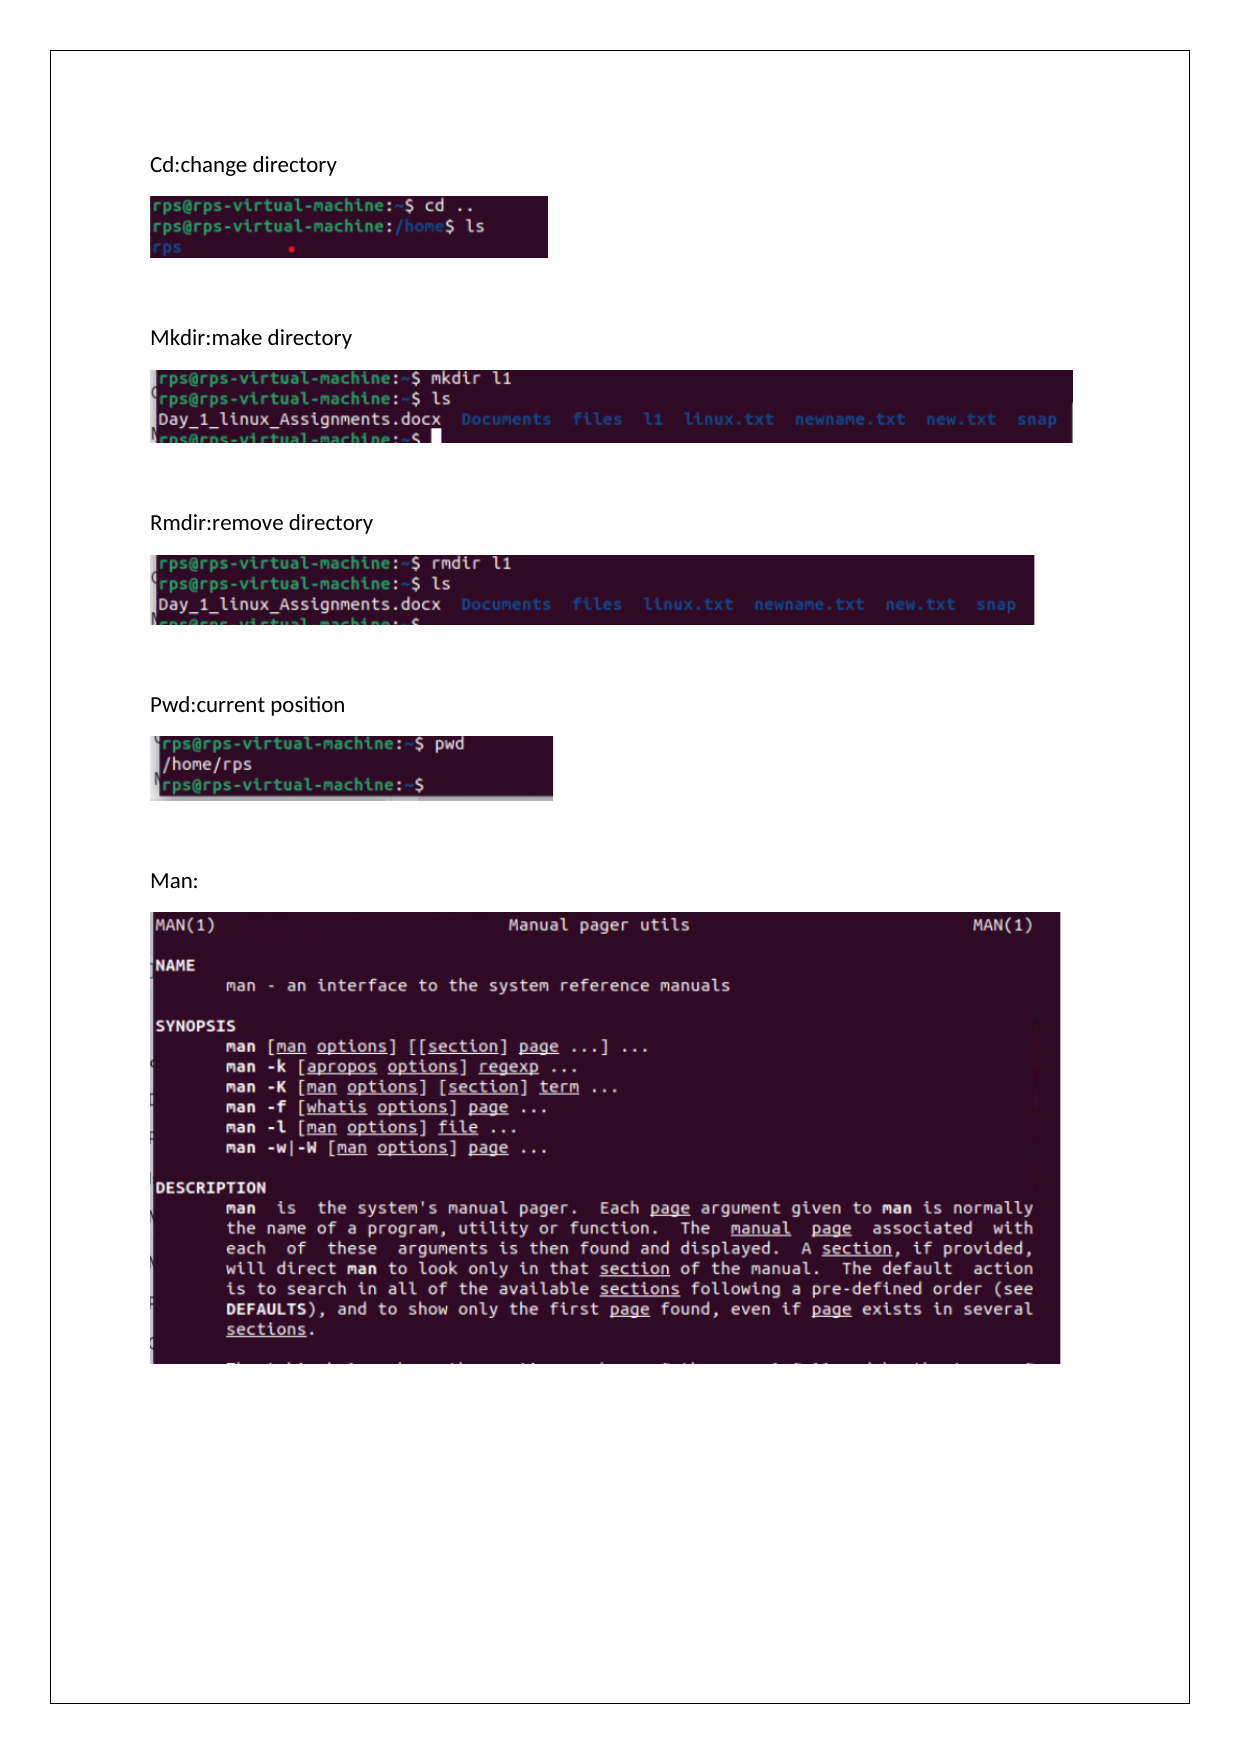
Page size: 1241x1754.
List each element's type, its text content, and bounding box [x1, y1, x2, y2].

text Man: [150, 866, 1090, 894]
text Cd:change directory [150, 150, 1090, 178]
picture [150, 912, 1061, 1364]
picture [150, 555, 1035, 625]
text Mkdir:make directory [150, 323, 1090, 351]
text Pwd:current position [150, 690, 1090, 718]
picture [150, 736, 554, 801]
picture [150, 370, 1073, 443]
text Rmdir:remove directory [150, 508, 1090, 537]
picture [150, 196, 548, 258]
